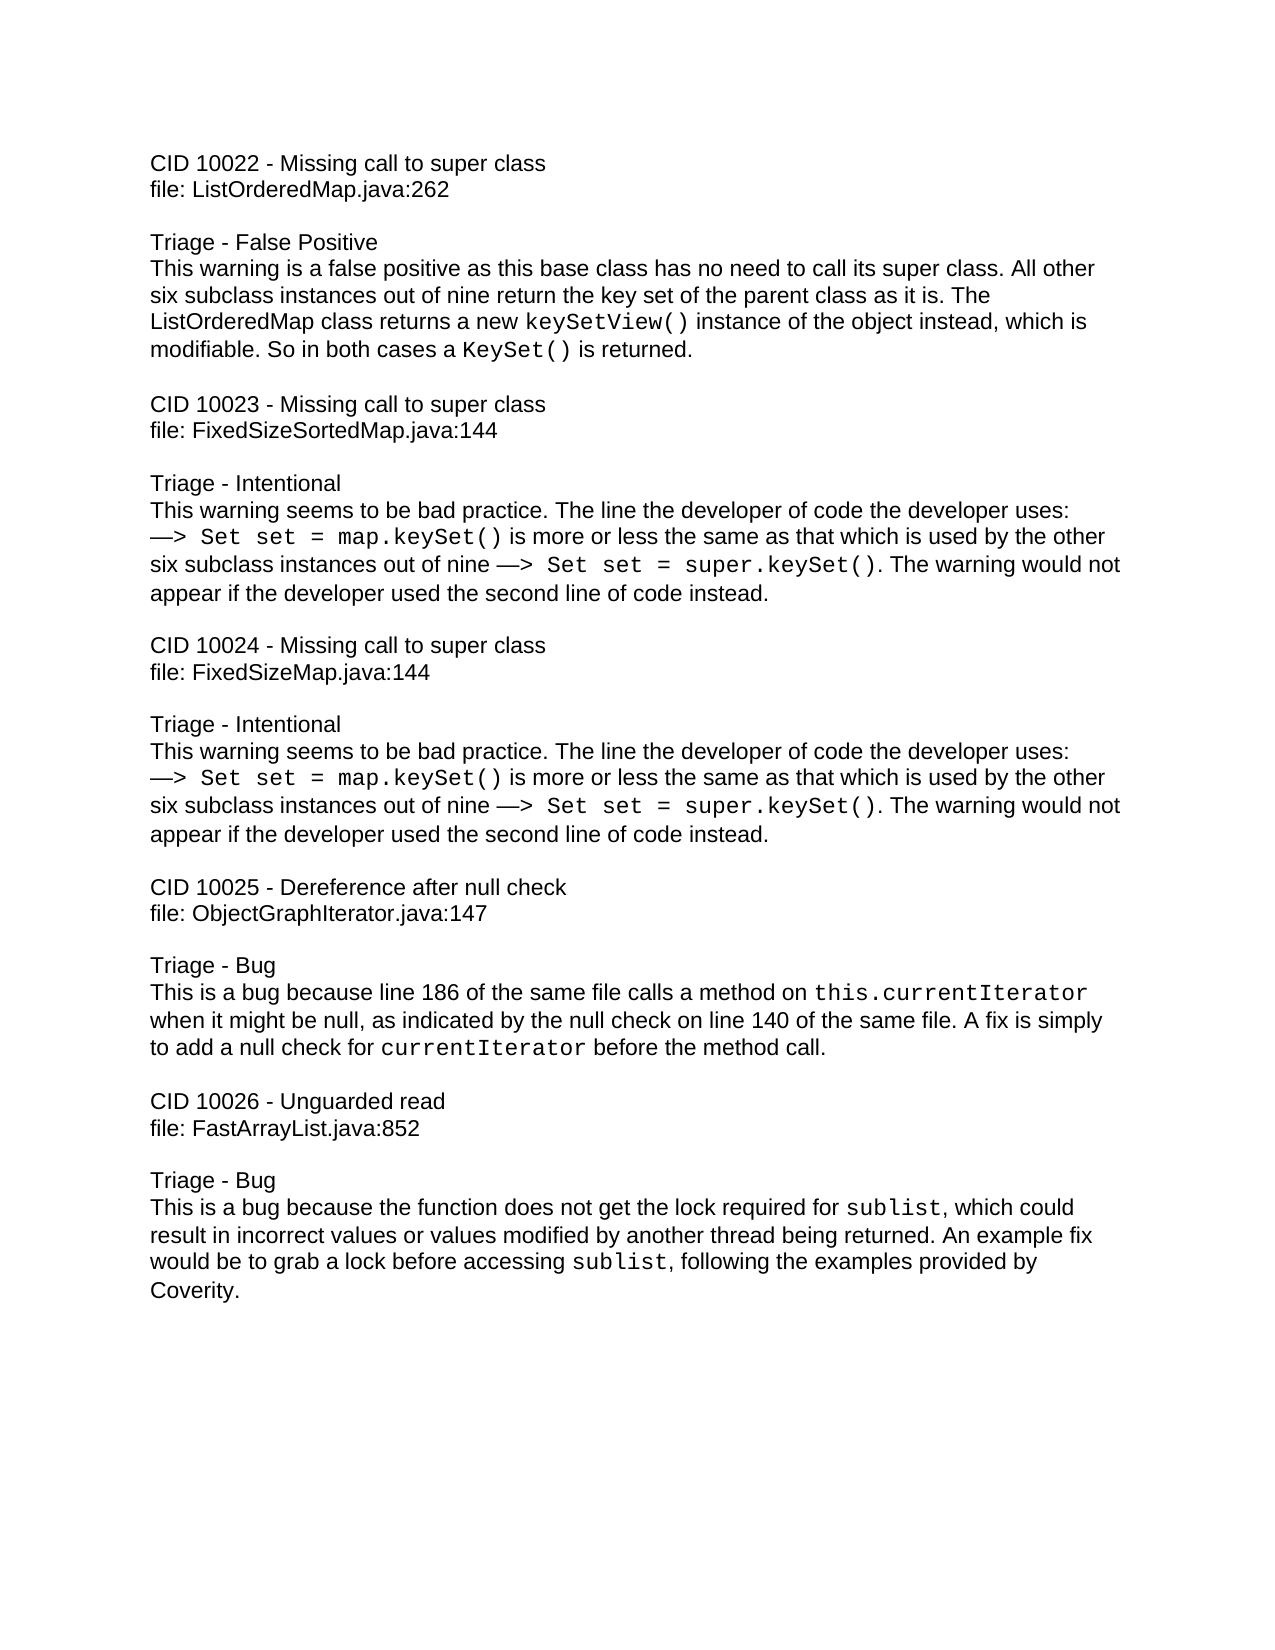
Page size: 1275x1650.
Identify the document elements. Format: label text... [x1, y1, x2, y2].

text file: FastArrayList.java:852 [150, 1114, 1125, 1141]
text Triage - Bug [150, 1167, 1125, 1194]
text CID 10022 - Missing call to super class [150, 150, 1125, 176]
text CID 10026 - Unguarded read [150, 1088, 1125, 1114]
text —> Set set = map.keySet() is more or less the same as that which is used by the other six subclass instances out of nine —> Set set = super.keySet(). The warning would not appear if the developer used the second line of code instead. [150, 523, 1125, 606]
text file: ObjectGraphIterator.java:147 [150, 900, 1125, 926]
text file: ListOrderedMap.java:262 [150, 176, 1125, 203]
text This warning is a false positive as this base class has no need to call its super class. All other six subclass instances out of nine return the key set of the parent class as it is. The ListOrderedMap class returns a new keySetView() instance of the object instead, which is modifiable. So in both cases a KeySet() is returned. [150, 255, 1125, 365]
text CID 10023 - Missing call to super class [150, 391, 1125, 417]
text file: FixedSizeMap.java:144 [150, 659, 1125, 685]
text This warning seems to be bad practice. The line the developer of code the developer uses: [150, 497, 1125, 523]
text CID 10024 - Missing call to super class [150, 632, 1125, 659]
text This warning seems to be bad practice. The line the developer of code the developer uses: [150, 738, 1125, 764]
text Triage - Bug [150, 952, 1125, 979]
text —> Set set = map.keySet() is more or less the same as that which is used by the other six subclass instances out of nine —> Set set = super.keySet(). The warning would not appear if the developer used the second line of code instead. [150, 764, 1125, 847]
text Triage - Intentional [150, 470, 1125, 497]
text Triage - Intentional [150, 711, 1125, 738]
text CID 10025 - Dereference after null check [150, 873, 1125, 900]
text Triage - False Positive [150, 229, 1125, 255]
text This is a bug because line 186 of the same file calls a method on this.currentIterator when it might be null, as indicated by the null check on line 140 of the same file. A fix is simply to add a null check for currentIterator before the method call. [150, 979, 1125, 1062]
text file: FixedSizeSortedMap.java:144 [150, 417, 1125, 444]
